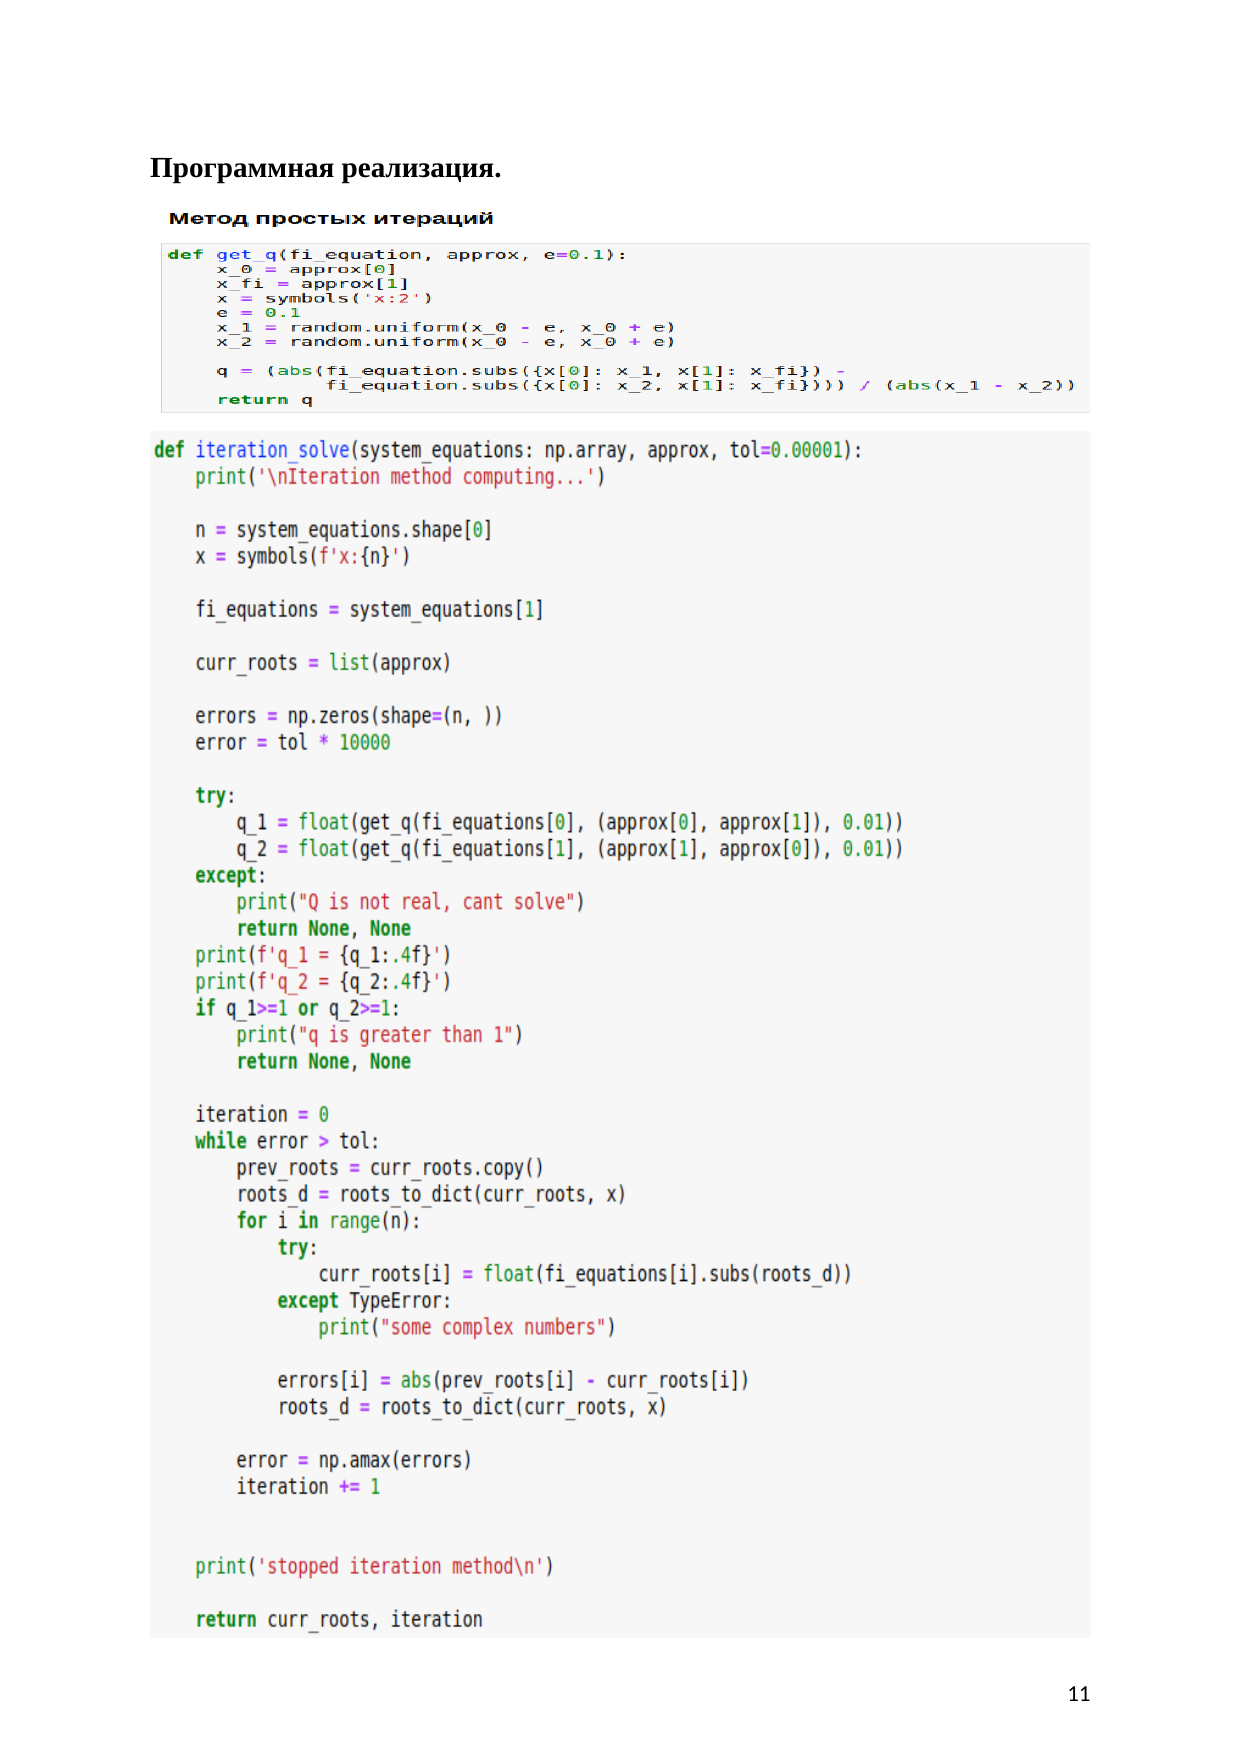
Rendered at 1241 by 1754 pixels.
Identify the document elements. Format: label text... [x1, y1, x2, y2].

picture [150, 203, 1091, 413]
picture [150, 431, 1091, 1638]
text Программная реализация. [150, 150, 1090, 183]
